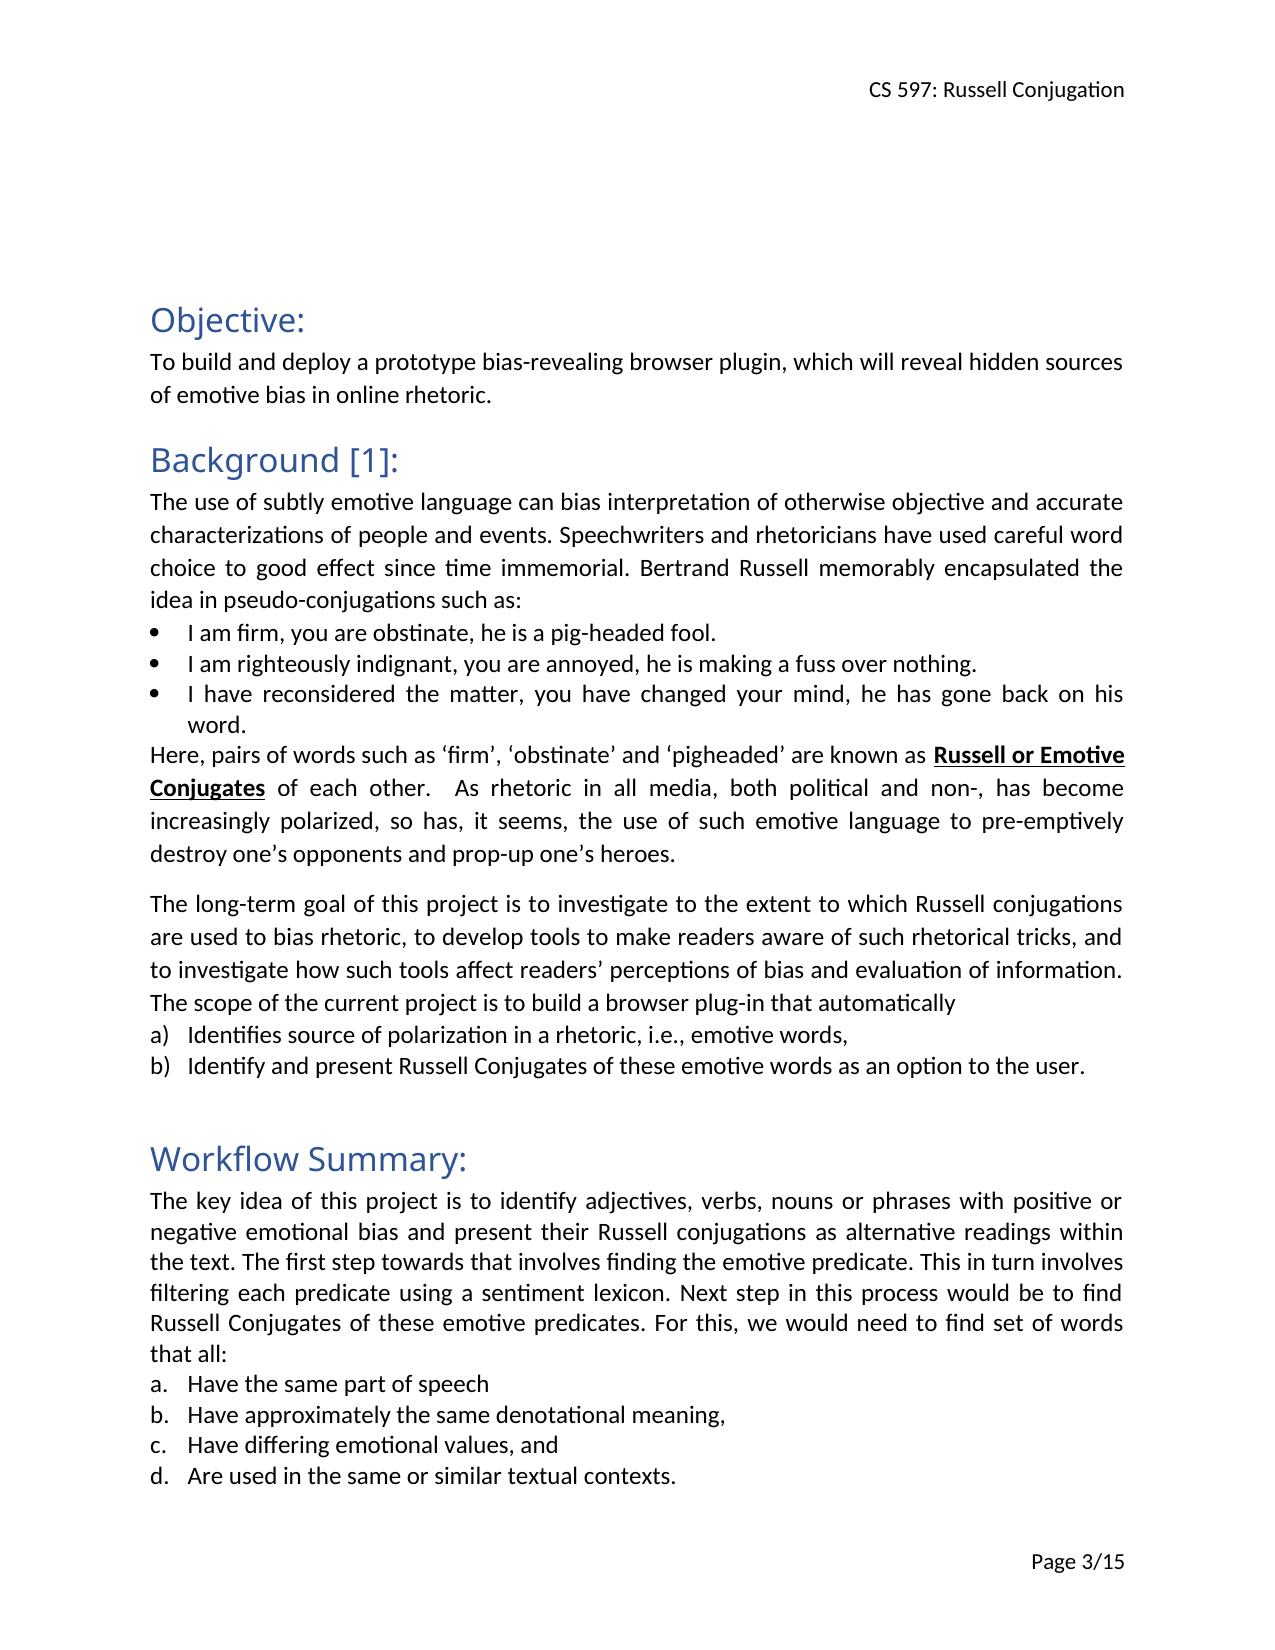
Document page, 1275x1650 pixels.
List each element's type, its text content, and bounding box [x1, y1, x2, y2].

list I am righteously indignant, you are annoyed, he is making a fuss over nothing. [150, 648, 1125, 678]
list Have approximately the same denotational meaning, [150, 1399, 1125, 1429]
text The long-term goal of this project is to investigate to the extent to which Russell conjugations are used to bias rhetoric, to develop tools to make readers aware of such rhetorical tricks, and to investigate how such tools affect readers’ perceptions of bias and evaluation of information. The scope of the current project is to build a browser plug-in that automatically [150, 888, 1125, 1017]
list Have differing emotional values, and [150, 1429, 1125, 1460]
list Identifies source of polarization in a rhetoric, i.e., emotive words, [150, 1019, 1125, 1050]
text The key idea of this project is to identify adjectives, verbs, nouns or phrases with positive or negative emotional bias and present their Russell conjugations as alternative readings within the text. The first step towards that involves finding the emotive predicate. This in turn involves filtering each predicate using a sentiment lexicon. Next step in this process would be to find Russell Conjugates of these emotive predicates. For this, we would need to find set of words that all: [150, 1185, 1125, 1368]
list Are used in the same or similar textual contexts. [150, 1460, 1125, 1490]
text Here, pairs of words such as ‘firm’, ‘obstinate’ and ‘pigheaded’ are known as Russell or Emotive Conjugates of each other. As rhetoric in all media, both political and non-, has become increasingly polarized, so has, it seems, the use of such emotive language to pre-emptively destroy one’s opponents and prop-up one’s heroes. [150, 739, 1125, 869]
subtitle Objective: [150, 297, 1125, 342]
list Identify and present Russell Conjugates of these emotive words as an option to the user. [150, 1050, 1125, 1081]
list I am firm, you are obstinate, he is a pig-headed fool. [150, 617, 1125, 648]
subtitle Background: [150, 437, 1125, 482]
text The use of subtly emotive language can bias interpretation of otherwise objective and accurate characterizations of people and events. Speechwriters and rhetoricians have used careful word choice to good effect since time immemorial. Bertrand Russell memorably encapsulated the idea in pseudo-conjugations such as: [150, 486, 1125, 615]
text To build and deploy a prototype bias-revealing browser plugin, which will reveal hidden sources of emotive bias in online rhetoric. [150, 346, 1125, 409]
subtitle Workflow Summary: [150, 1136, 1125, 1182]
list Have the same part of speech [150, 1368, 1125, 1399]
list I have reconsidered the matter, you have changed your mind, he has gone back on his word. [150, 678, 1125, 739]
